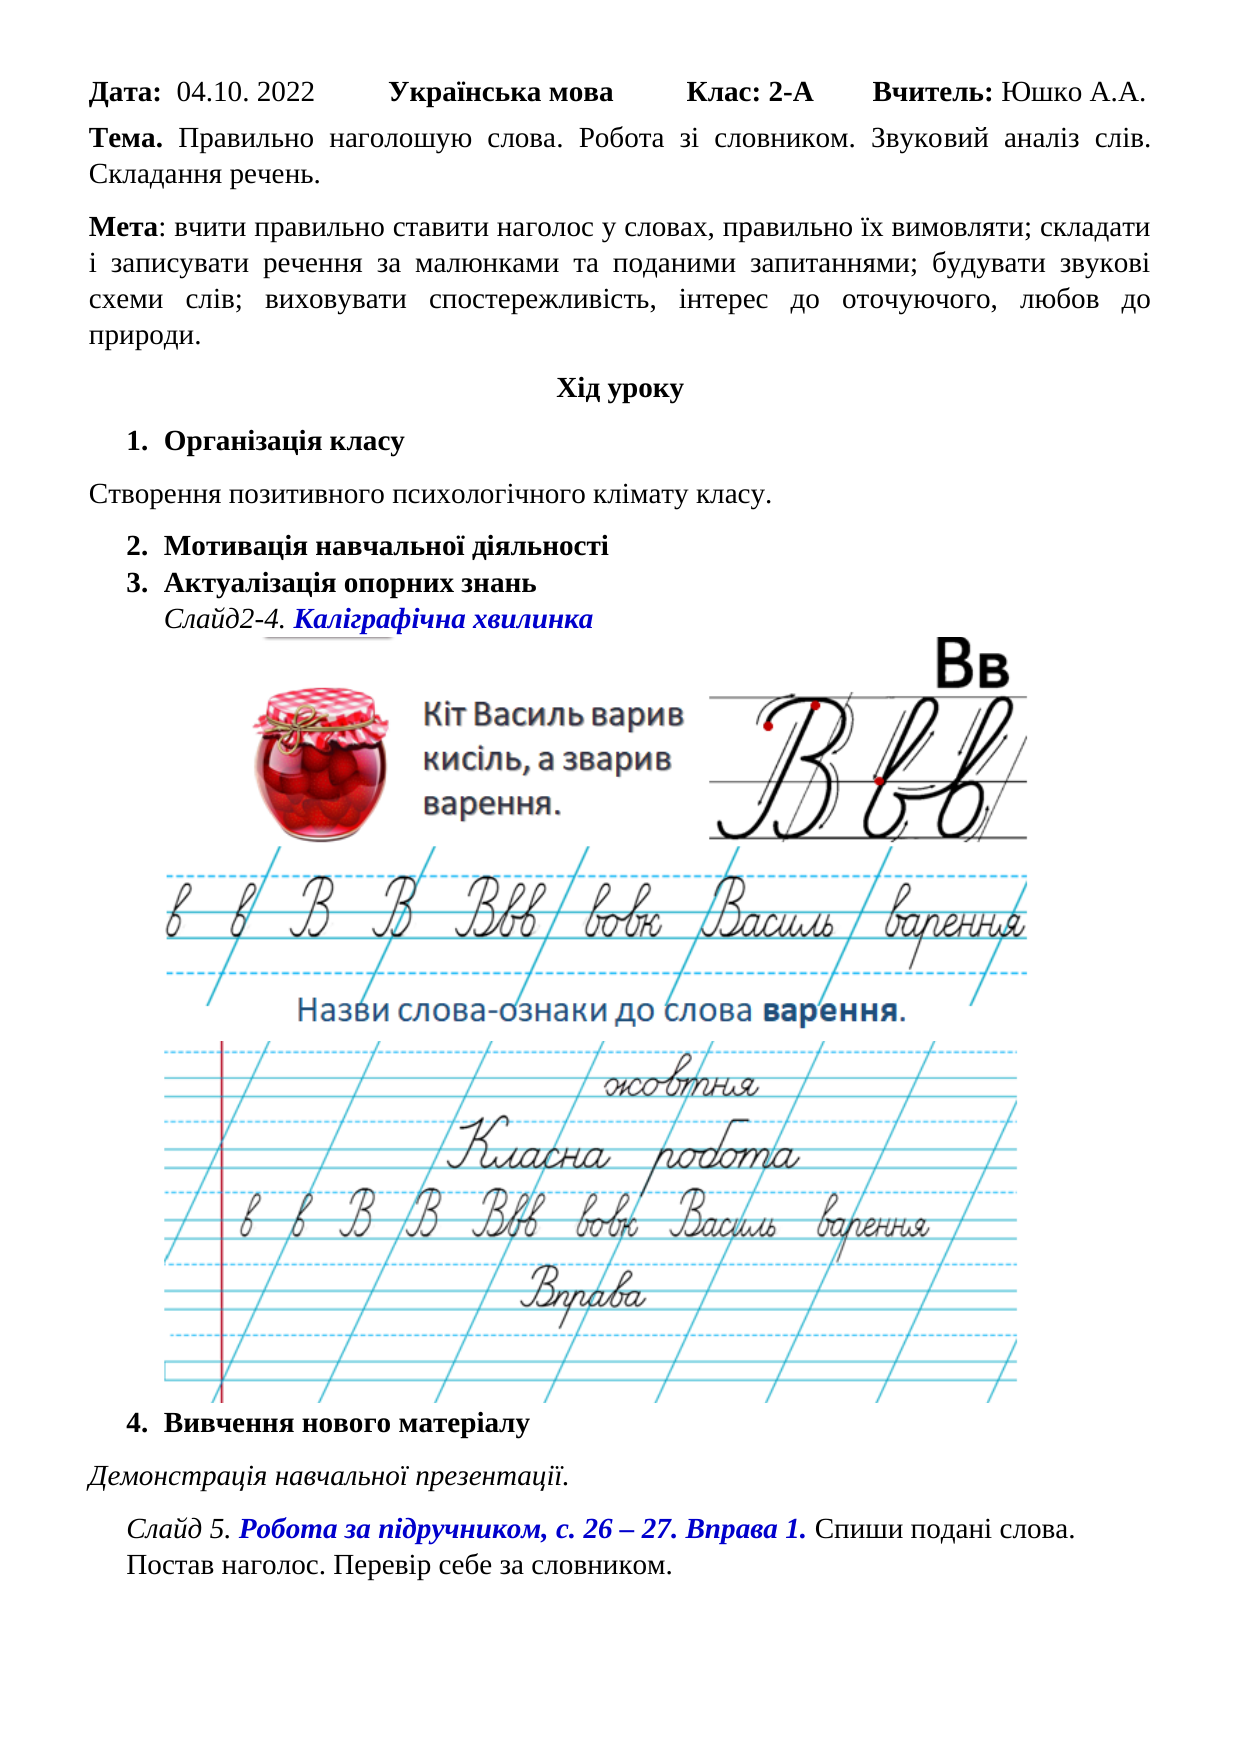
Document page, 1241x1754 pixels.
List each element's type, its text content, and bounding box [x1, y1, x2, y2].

text Тема. Правильно наголошую слова. Робота зі словником. Звуковий аналіз слів. Складання речень. [89, 120, 1152, 189]
text Мета: вчити правильно ставити наголос у словах, правильно їх вимовляти; складати і записувати речення за малюнками та поданими запитаннями; будувати звукові схеми слів; виховувати спостережливість, інтерес до оточуючого, любов до природи. [89, 209, 1152, 351]
text Хід уроку [89, 370, 1152, 404]
text Створення позитивного психологічного клімату класу. [89, 476, 1152, 509]
list Актуалізація опорних знань [126, 565, 1152, 598]
text Дата: 04.10. 2022 Українська мова Клас: 2-А Вчитель: Юшко А.А. [89, 74, 1152, 107]
list Організація класу [126, 423, 1152, 456]
text Слайд 5. Робота за підручником, с. 26 – 27. Вправа 1. Спиши подані слова. Постав наголос. Перевір себе за словником. [126, 1511, 1152, 1581]
list Слайд2-4. Каліграфічна хвилинка [164, 601, 1152, 634]
picture [163, 1041, 1028, 1403]
text Демонстрація навчальної презентації. [89, 1458, 1152, 1492]
list Вивчення нового матеріалу [126, 1405, 1152, 1439]
picture [163, 637, 1029, 1040]
list Мотивація навчальної діяльності [126, 528, 1152, 562]
